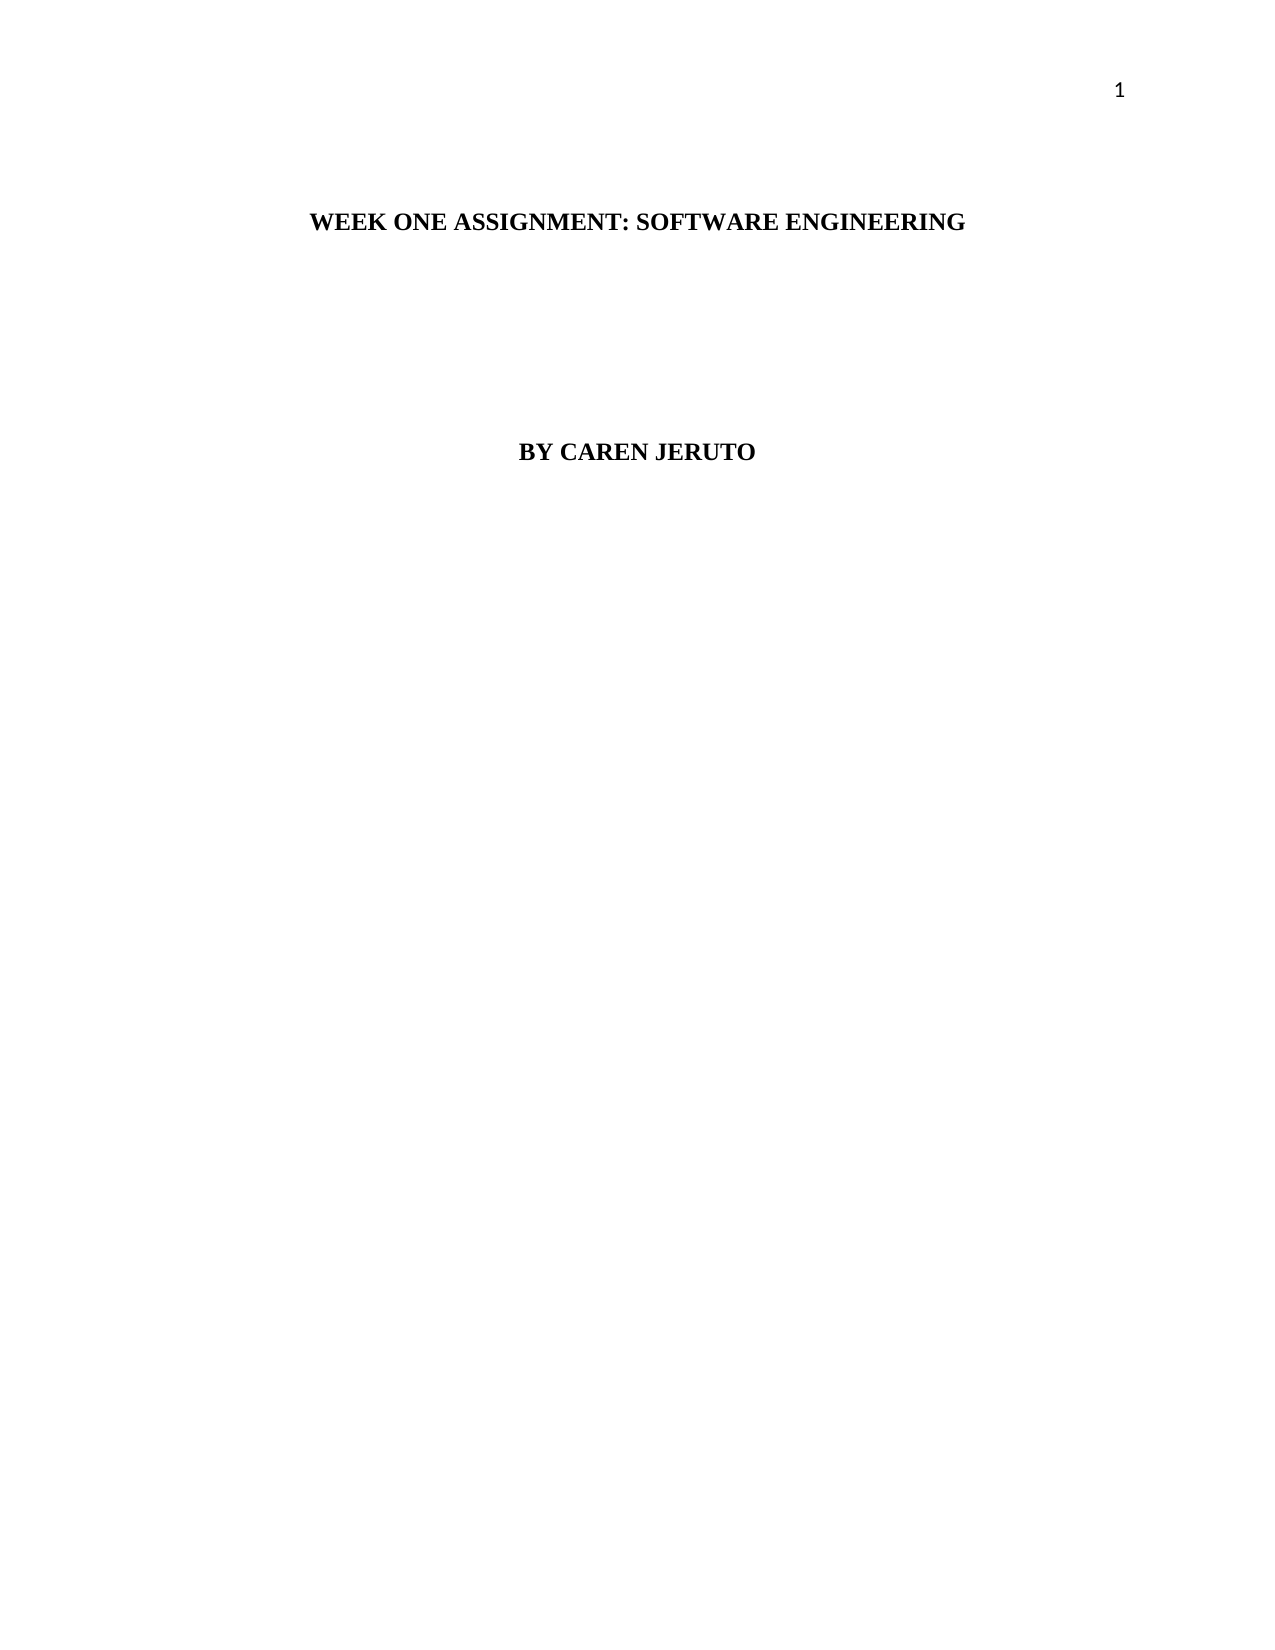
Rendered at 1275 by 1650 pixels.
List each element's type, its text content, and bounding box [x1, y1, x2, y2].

text WEEK ONE ASSIGNMENT: SOFTWARE ENGINEERING [150, 207, 1125, 236]
text BY CAREN JERUTO [150, 437, 1125, 466]
